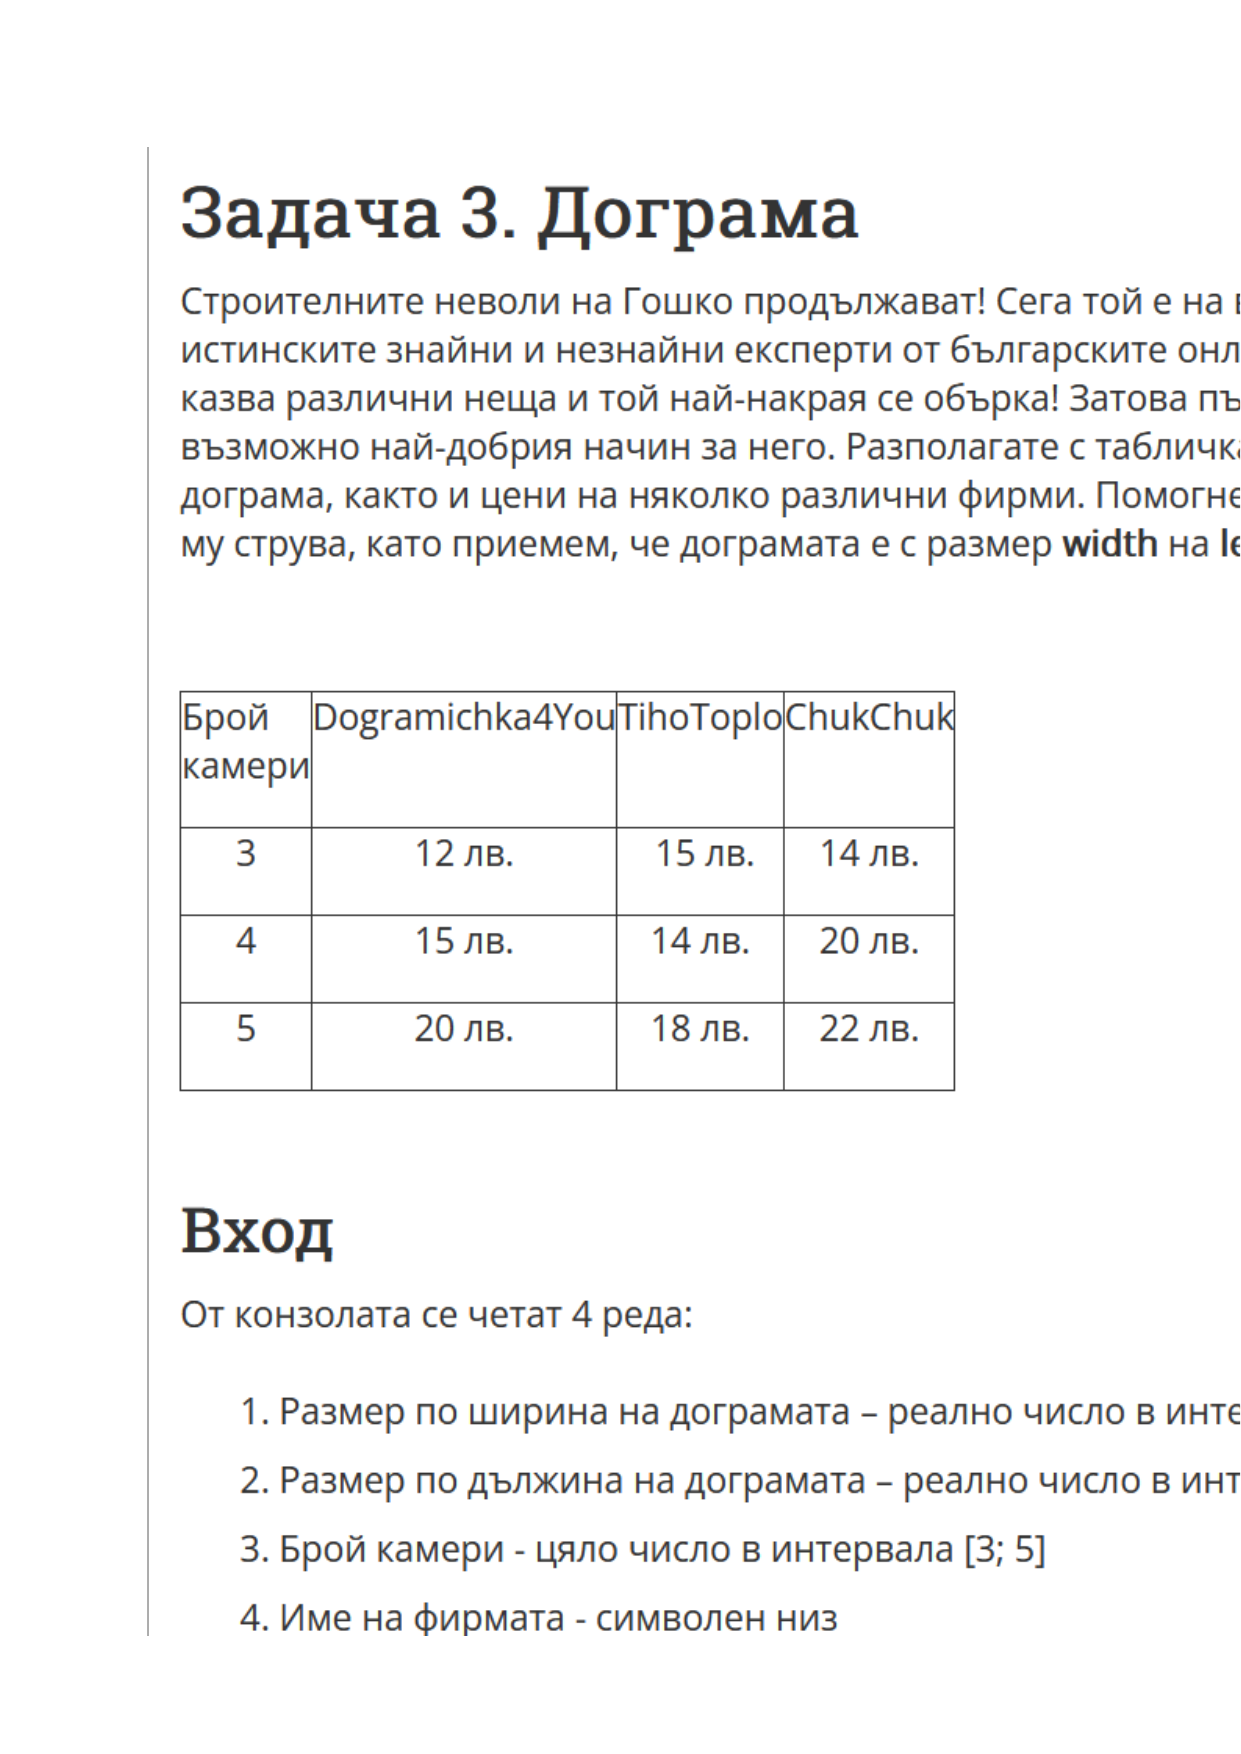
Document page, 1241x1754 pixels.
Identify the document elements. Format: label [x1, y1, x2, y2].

picture [147, 147, 1241, 1636]
